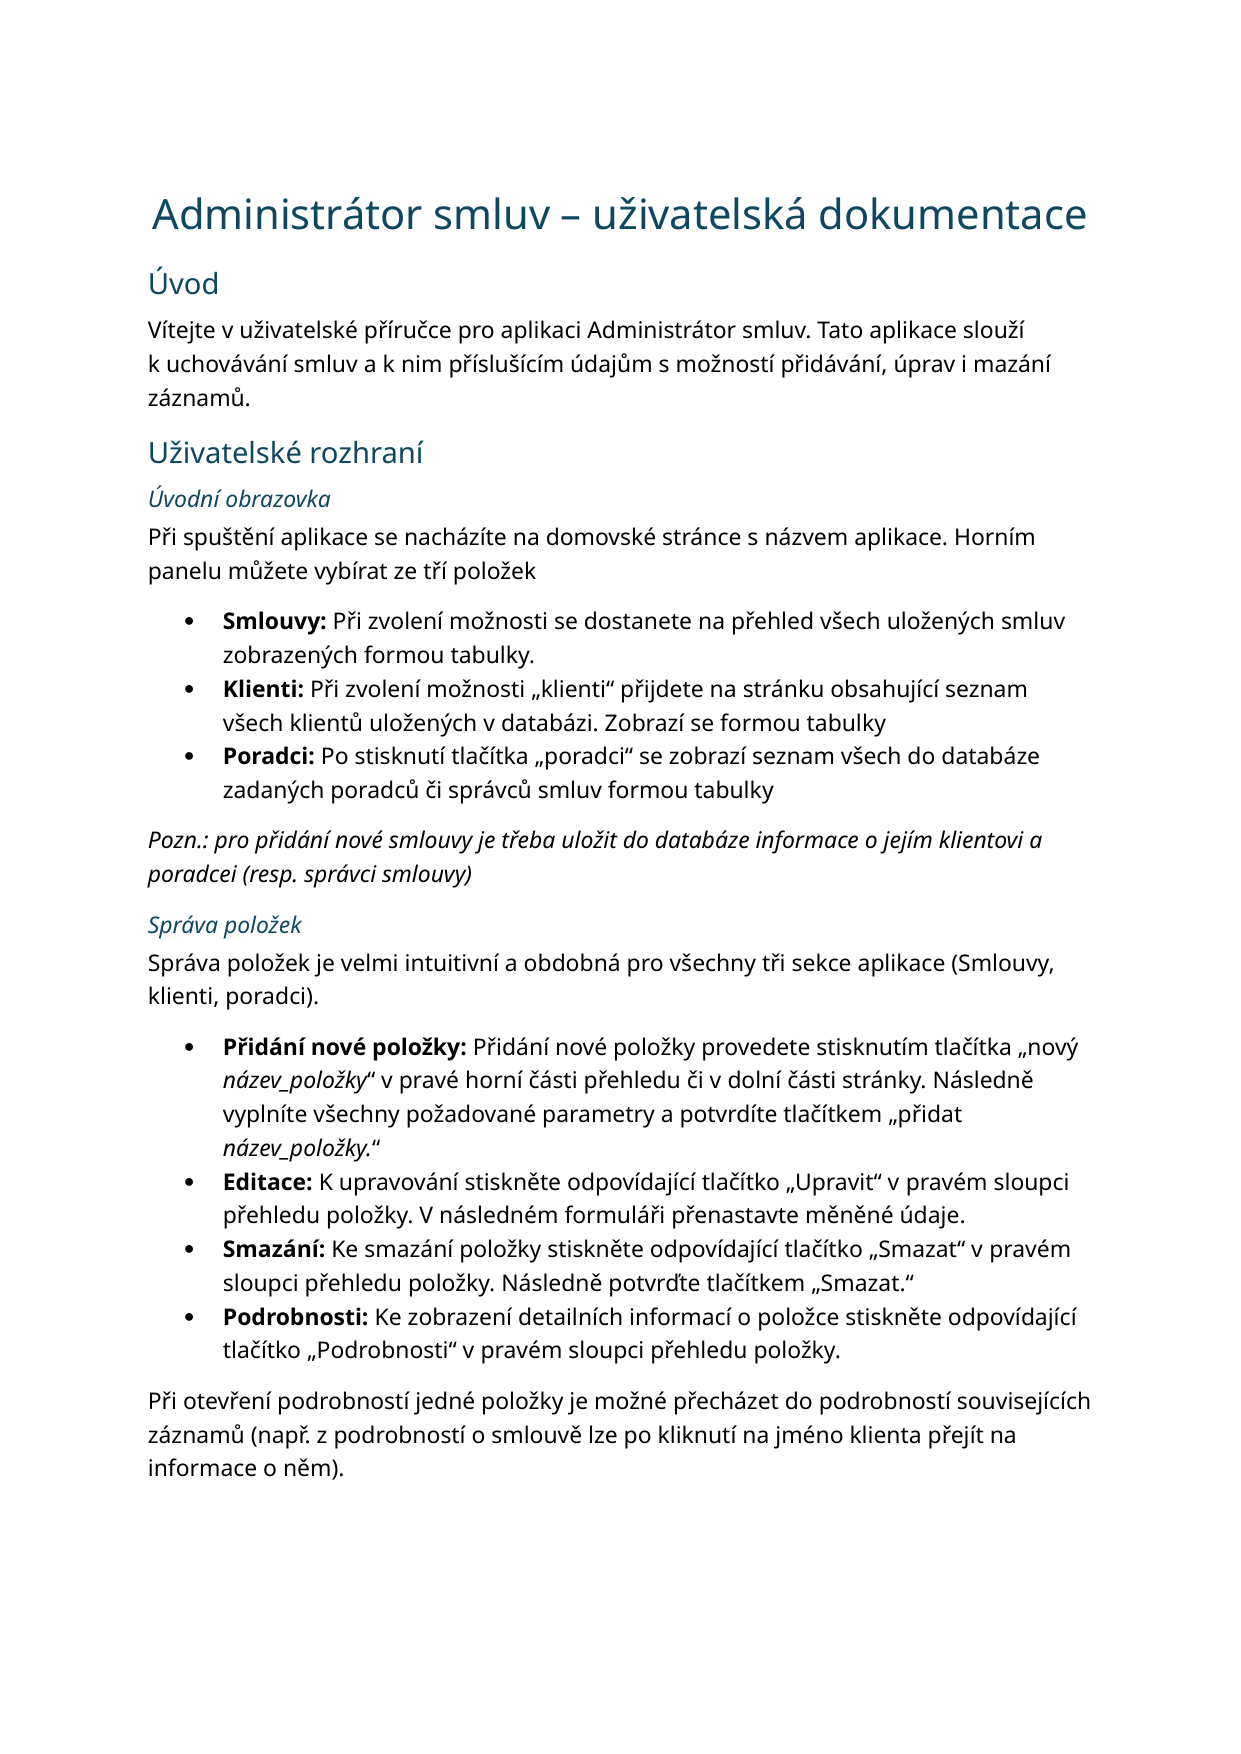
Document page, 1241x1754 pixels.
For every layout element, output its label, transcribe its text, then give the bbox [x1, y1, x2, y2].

text Správa položek je velmi intuitivní a obdobná pro všechny tři sekce aplikace (Smlouvy, klienti, poradci). [148, 947, 1093, 1012]
subtitle Správa položek [148, 909, 1093, 940]
text Při spuštění aplikace se nacházíte na domovské stránce s názvem aplikace. Horním panelu můžete vybírat ze tří položek [148, 521, 1093, 586]
subtitle Úvodní obrazovka [148, 483, 1093, 514]
list Podrobnosti: Ke zobrazení detailních informací o položce stiskněte odpovídající tlačítko „Podrobnosti“ v pravém sloupci přehledu položky. [185, 1301, 1093, 1366]
text Vítejte v uživatelské příručce pro aplikaci Administrátor smluv. Tato aplikace slouží k uchovávání smluv a k nim příslušícím údajům s možností přidávání, úprav i mazání záznamů. [148, 314, 1093, 413]
text Při otevření podrobností jedné položky je možné přecházet do podrobností souvisejících záznamů (např. z podrobností o smlouvě lze po kliknutí na jméno klienta přejít na informace o něm). [148, 1385, 1093, 1484]
list Editace: K upravování stiskněte odpovídající tlačítko „Upravit“ v pravém sloupci přehledu položky. V následném formuláři přenastavte měněné údaje. [185, 1166, 1093, 1231]
text Pozn.: pro přidání nové smlouvy je třeba uložit do databáze informace o jejím klientovi a poradcei (resp. správci smlouvy) [148, 824, 1093, 889]
list Smlouvy: Při zvolení možnosti se dostanete na přehled všech uložených smluv zobrazených formou tabulky. [185, 605, 1093, 670]
list Poradci: Po stisknutí tlačítka „poradci“ se zobrazí seznam všech do databáze zadaných poradců či správců smluv formou tabulky [185, 740, 1093, 805]
subtitle Administrátor smluv – uživatelská dokumentace [148, 185, 1093, 242]
list Přidání nové položky: Přidání nové položky provedete stisknutím tlačítka „nový název_položky“ v pravé horní části přehledu či v dolní části stránky. Následně vyplníte všechny požadované parametry a potvrdíte tlačítkem „přidat název_položky.“ [185, 1031, 1093, 1163]
list Smazání: Ke smazání položky stiskněte odpovídající tlačítko „Smazat“ v pravém sloupci přehledu položky. Následně potvrďte tlačítkem „Smazat.“ [185, 1233, 1093, 1298]
list Klienti: Při zvolení možnosti „klienti“ přijdete na stránku obsahující seznam všech klientů uložených v databázi. Zobrazí se formou tabulky [185, 673, 1093, 738]
subtitle Úvod [148, 263, 1093, 303]
subtitle Uživatelské rozhraní [148, 432, 1093, 472]
